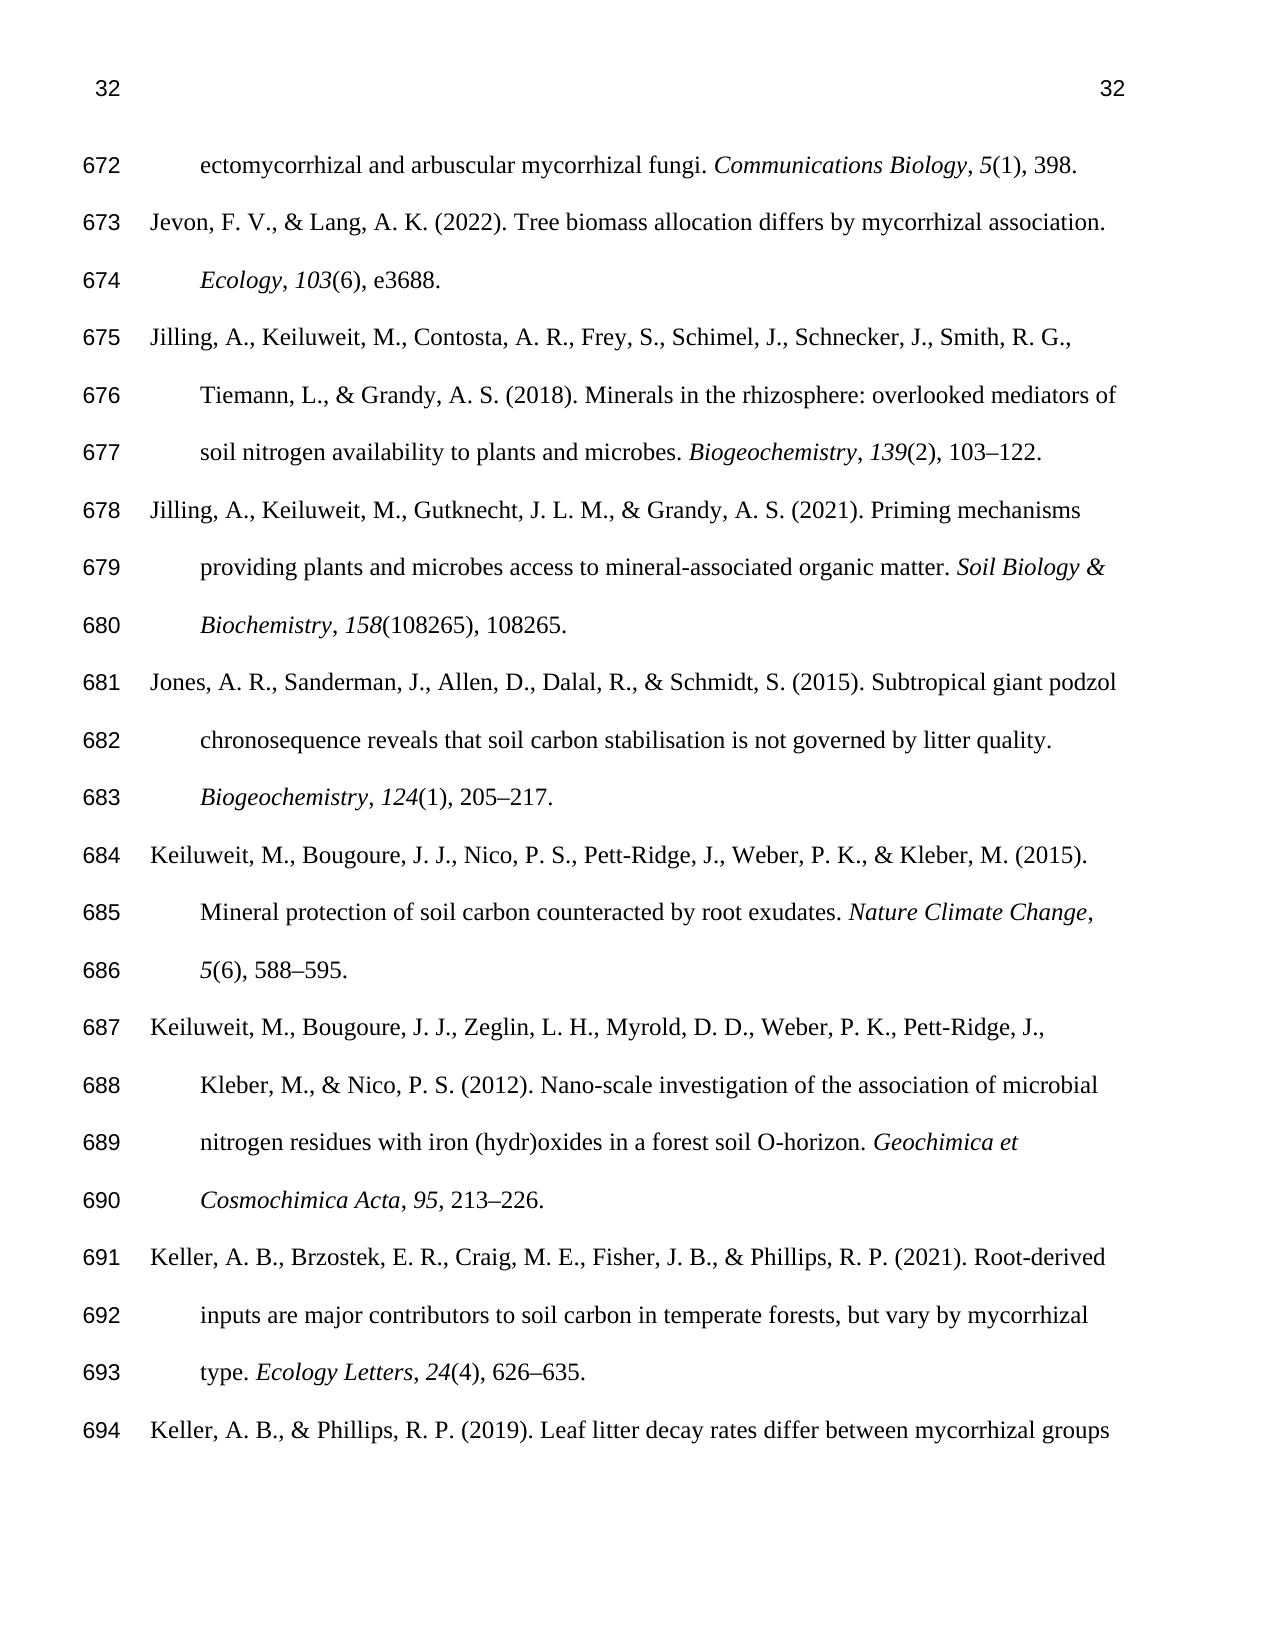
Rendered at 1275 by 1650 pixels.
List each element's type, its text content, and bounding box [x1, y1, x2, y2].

text Jilling, A., Keiluweit, M., Gutknecht, J. L. M., & Grandy, A. S. (2021). Priming mechanisms providing plants and microbes access to mineral-associated organic matter. Soil Biology & Biochemistry, 158(108265), 108265. [150, 495, 1125, 639]
text Jilling, A., Keiluweit, M., Contosta, A. R., Frey, S., Schimel, J., Schnecker, J., Smith, R. G., Tiemann, L., & Grandy, A. S. (2018). Minerals in the rhizosphere: overlooked mediators of soil nitrogen availability to plants and microbes. Biogeochemistry, 139(2), 103–122. [150, 322, 1125, 466]
text Keller, A. B., Brzostek, E. R., Craig, M. E., Fisher, J. B., & Phillips, R. P. (2021). Root-derived inputs are major contributors to soil carbon in temperate forests, but vary by mycorrhizal type. Ecology Letters, 24(4), 626–635. [150, 1242, 1125, 1386]
text Keiluweit, M., Bougoure, J. J., Zeglin, L. H., Myrold, D. D., Weber, P. K., Pett-Ridge, J., Kleber, M., & Nico, P. S. (2012). Nano-scale investigation of the association of microbial nitrogen residues with iron (hydr)oxides in a forest soil O-horizon. Geochimica et Cosmochimica Acta, 95, 213–226. [150, 1012, 1125, 1214]
text Jevon, F. V., & Lang, A. K. (2022). Tree biomass allocation differs by mycorrhizal association. Ecology, 103(6), e3688. [150, 207, 1125, 294]
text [150, 150, 1125, 179]
text Keiluweit, M., Bougoure, J. J., Nico, P. S., Pett-Ridge, J., Weber, P. K., & Kleber, M. (2015). Mineral protection of soil carbon counteracted by root exudates. Nature Climate Change, 5(6), 588–595. [150, 840, 1125, 984]
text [150, 1415, 1125, 1444]
text Jones, A. R., Sanderman, J., Allen, D., Dalal, R., & Schmidt, S. (2015). Subtropical giant podzol chronosequence reveals that soil carbon stabilisation is not governed by litter quality. Biogeochemistry, 124(1), 205–217. [150, 667, 1125, 811]
